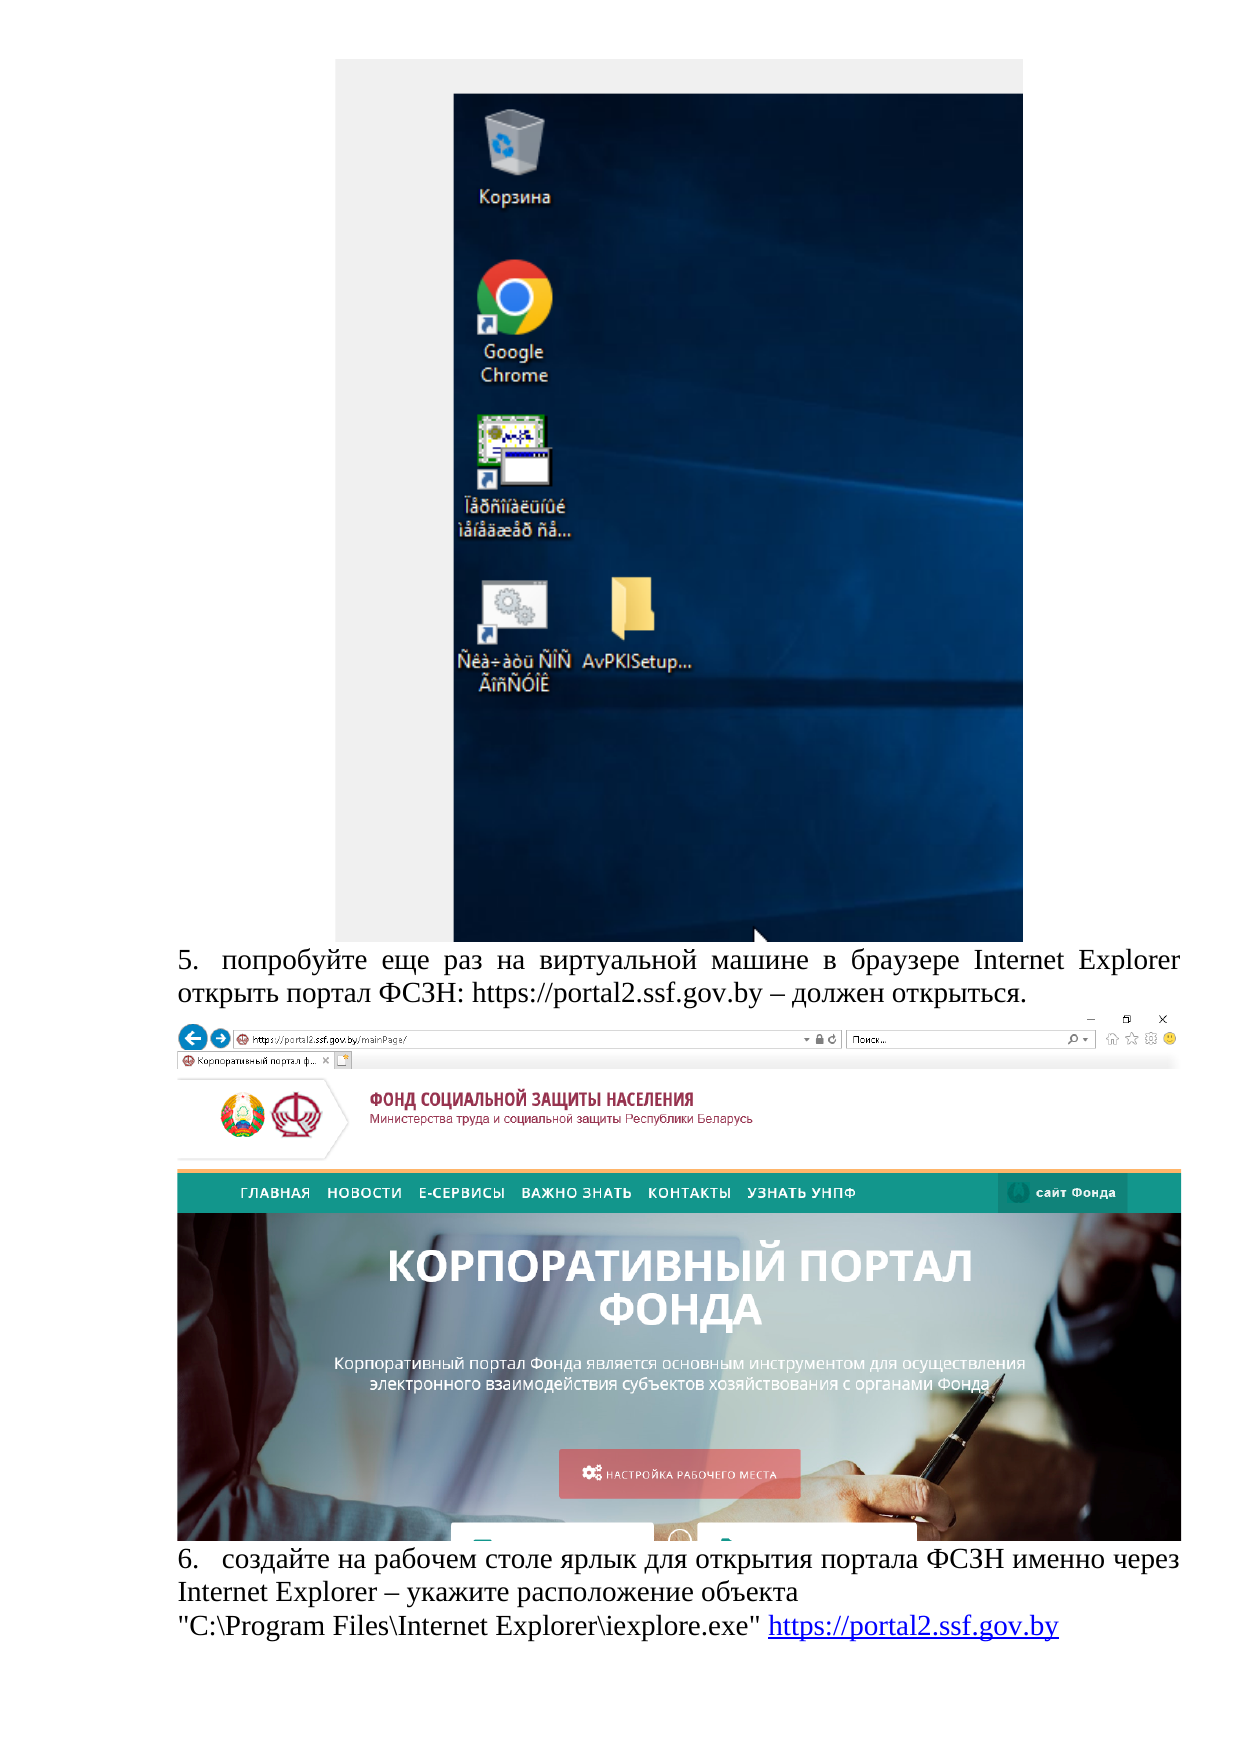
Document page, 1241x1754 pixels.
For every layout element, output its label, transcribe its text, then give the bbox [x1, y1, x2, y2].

list создайте на рабочем столе ярлык для открытия портала ФСЗН именно через Internet Explorer – укажите расположение объекта [177, 1541, 1181, 1608]
list попробуйте еще раз на виртуальной машине в браузере Internet Explorer открыть портал ФСЗН: https://portal2.ssf.gov.by – должен открыться. [177, 942, 1181, 1009]
list "C:\Program Files\Internet Explorer\iexplore.exe" https://portal2.ssf.gov.by [177, 1608, 1181, 1641]
picture [177, 1009, 1182, 1541]
picture [335, 59, 1023, 942]
